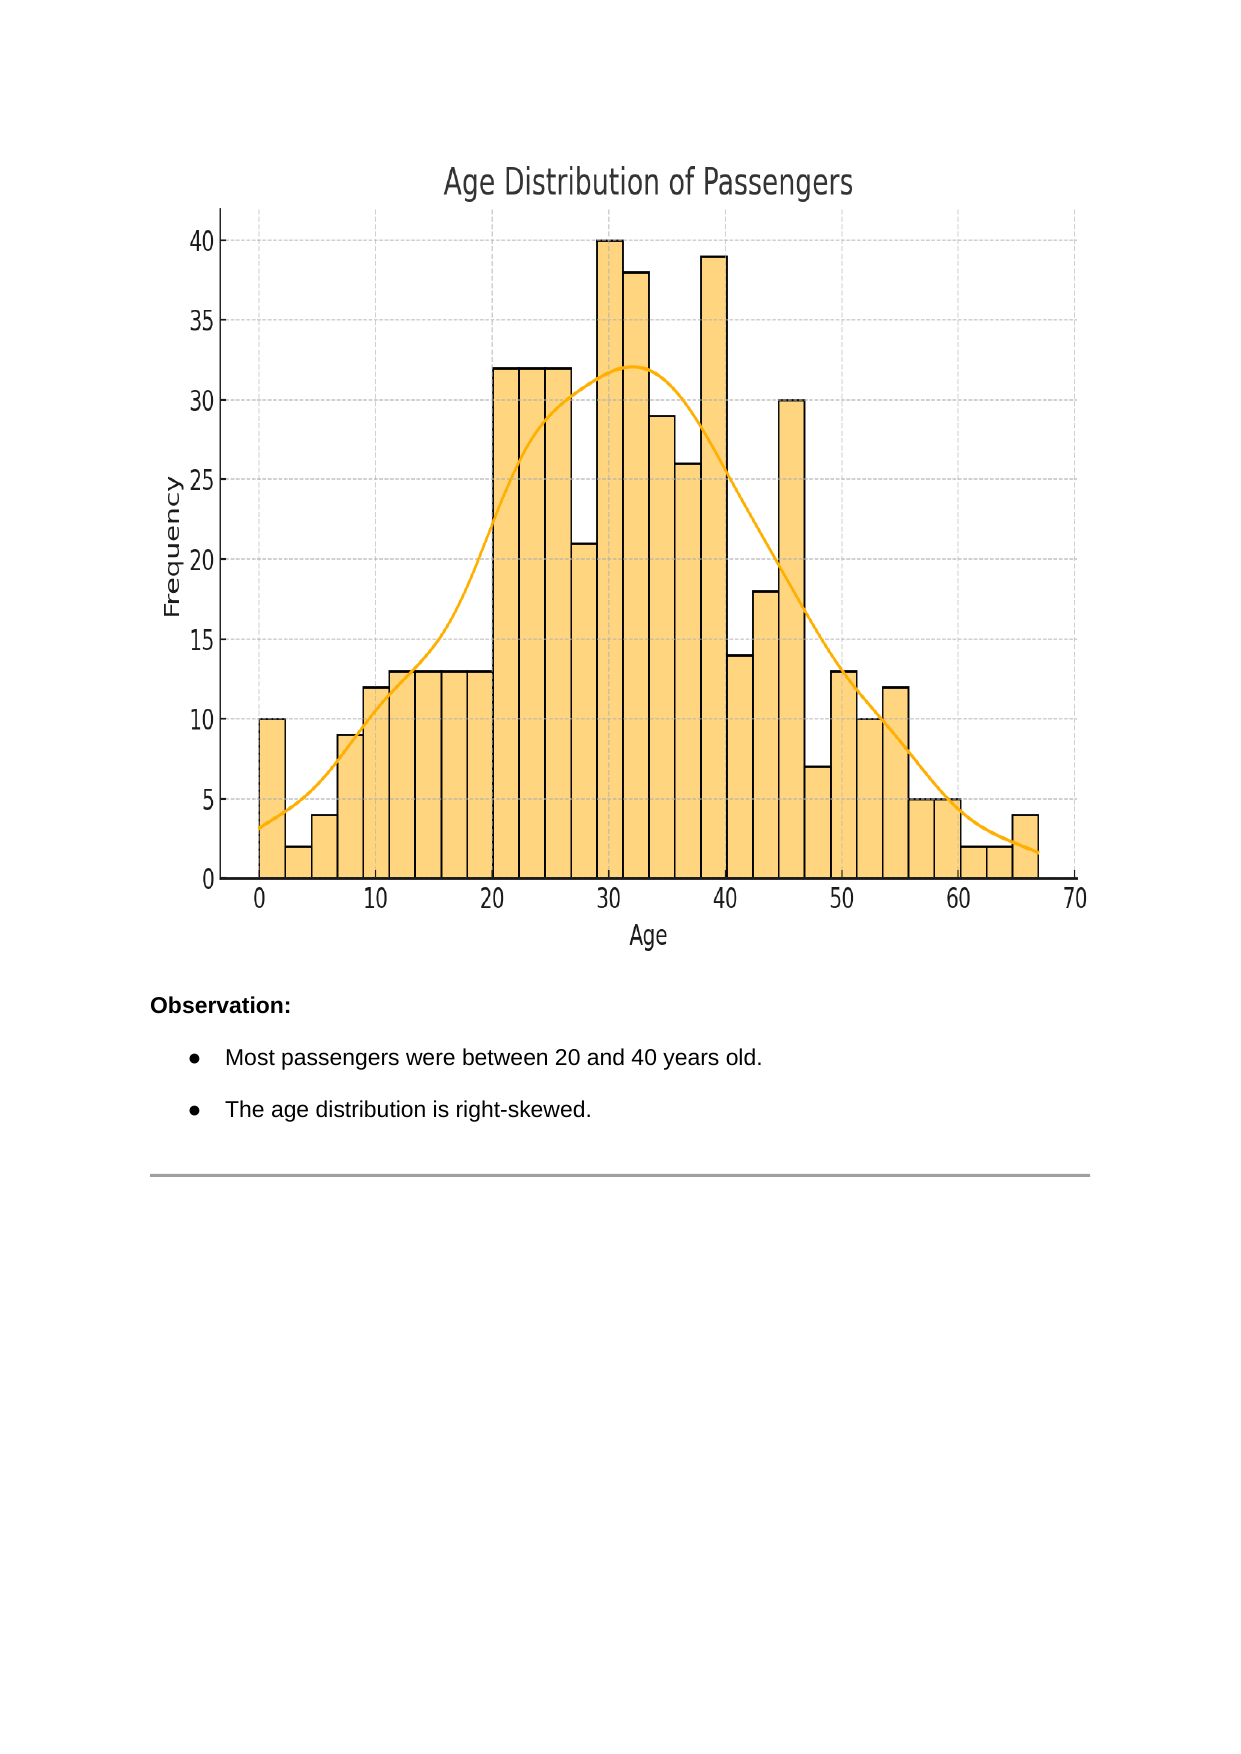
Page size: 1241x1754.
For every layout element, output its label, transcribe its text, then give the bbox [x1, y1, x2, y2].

list The age distribution is right-skewed. [187, 1096, 1090, 1149]
picture [150, 150, 1099, 967]
list Most passengers were between 20 and 40 years old. [187, 1043, 1090, 1096]
text Observation: [150, 992, 1090, 1018]
